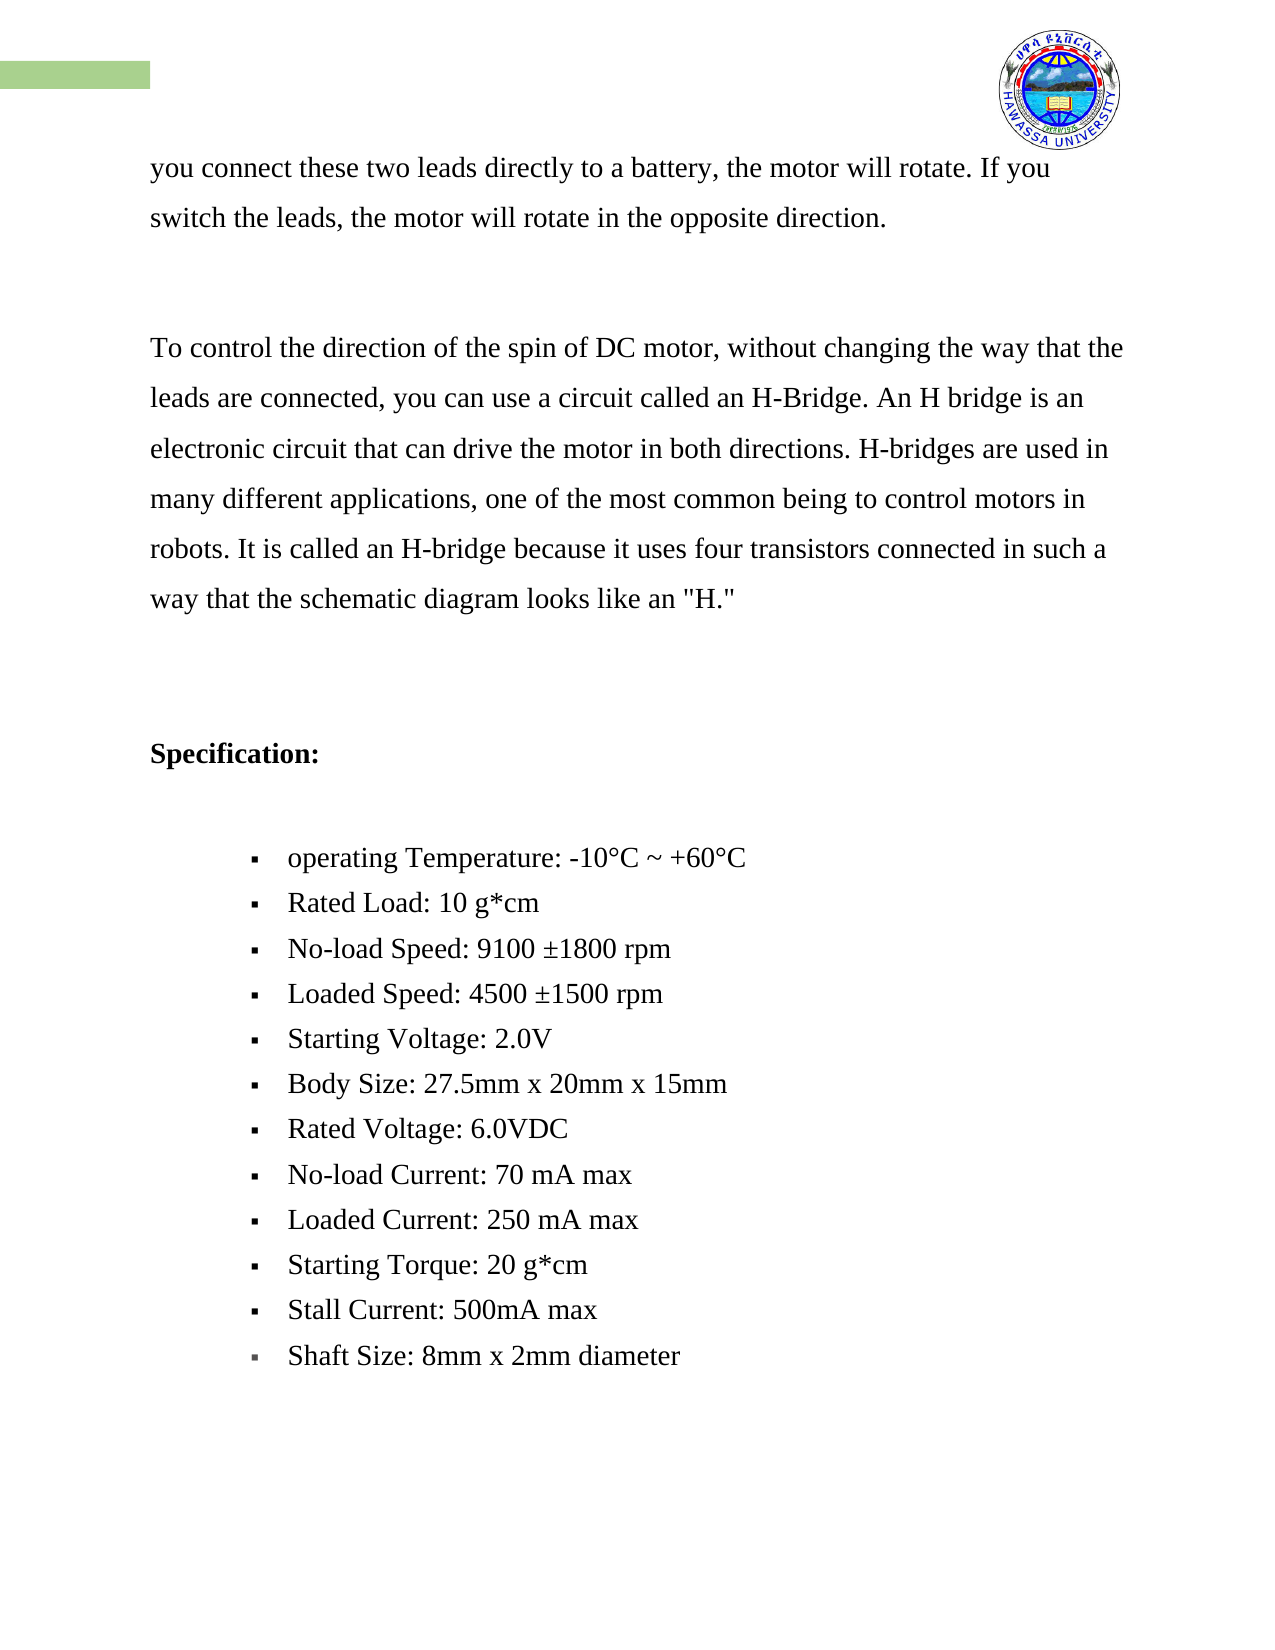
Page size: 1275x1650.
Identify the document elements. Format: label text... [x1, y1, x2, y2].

list Stall Current: 500mA max [250, 1281, 1125, 1326]
list Body Size: 27.5mm x 20mm x 15mm [250, 1055, 1125, 1100]
list Starting Voltage: 2.0V [250, 1009, 1125, 1055]
list Rated Load: 10 g*cm [250, 874, 1125, 919]
list Shaft Size: 8mm x 2mm diameter [250, 1326, 1125, 1371]
list Loaded Speed: 4500 ±1500 rpm [250, 964, 1125, 1009]
list No-load Speed: 9100 ±1800 rpm [250, 919, 1125, 964]
list Rated Voltage: 6.0VDC [250, 1100, 1125, 1145]
list Starting Torque: 20 g*cm [250, 1236, 1125, 1281]
list Loaded Current: 250 mA max [250, 1190, 1125, 1236]
text Specification: [150, 737, 1125, 770]
picture [998, 30, 1122, 150]
text To control the direction of the spin of DC motor, without changing the way that the leads are connected, you can use a circuit called an H-Bridge. An H bridge is an electronic circuit that can drive the motor in both directions. H-bridges are used in many different applications, one of the most common being to control motors in robots. It is called an H-bridge because it uses four transistors connected in such a way that the schematic diagram looks like an "H." [150, 330, 1125, 615]
list operating Temperature: -10°C ~ +60°C [250, 829, 1125, 874]
list No-load Current: 70 mA max [250, 1145, 1125, 1190]
